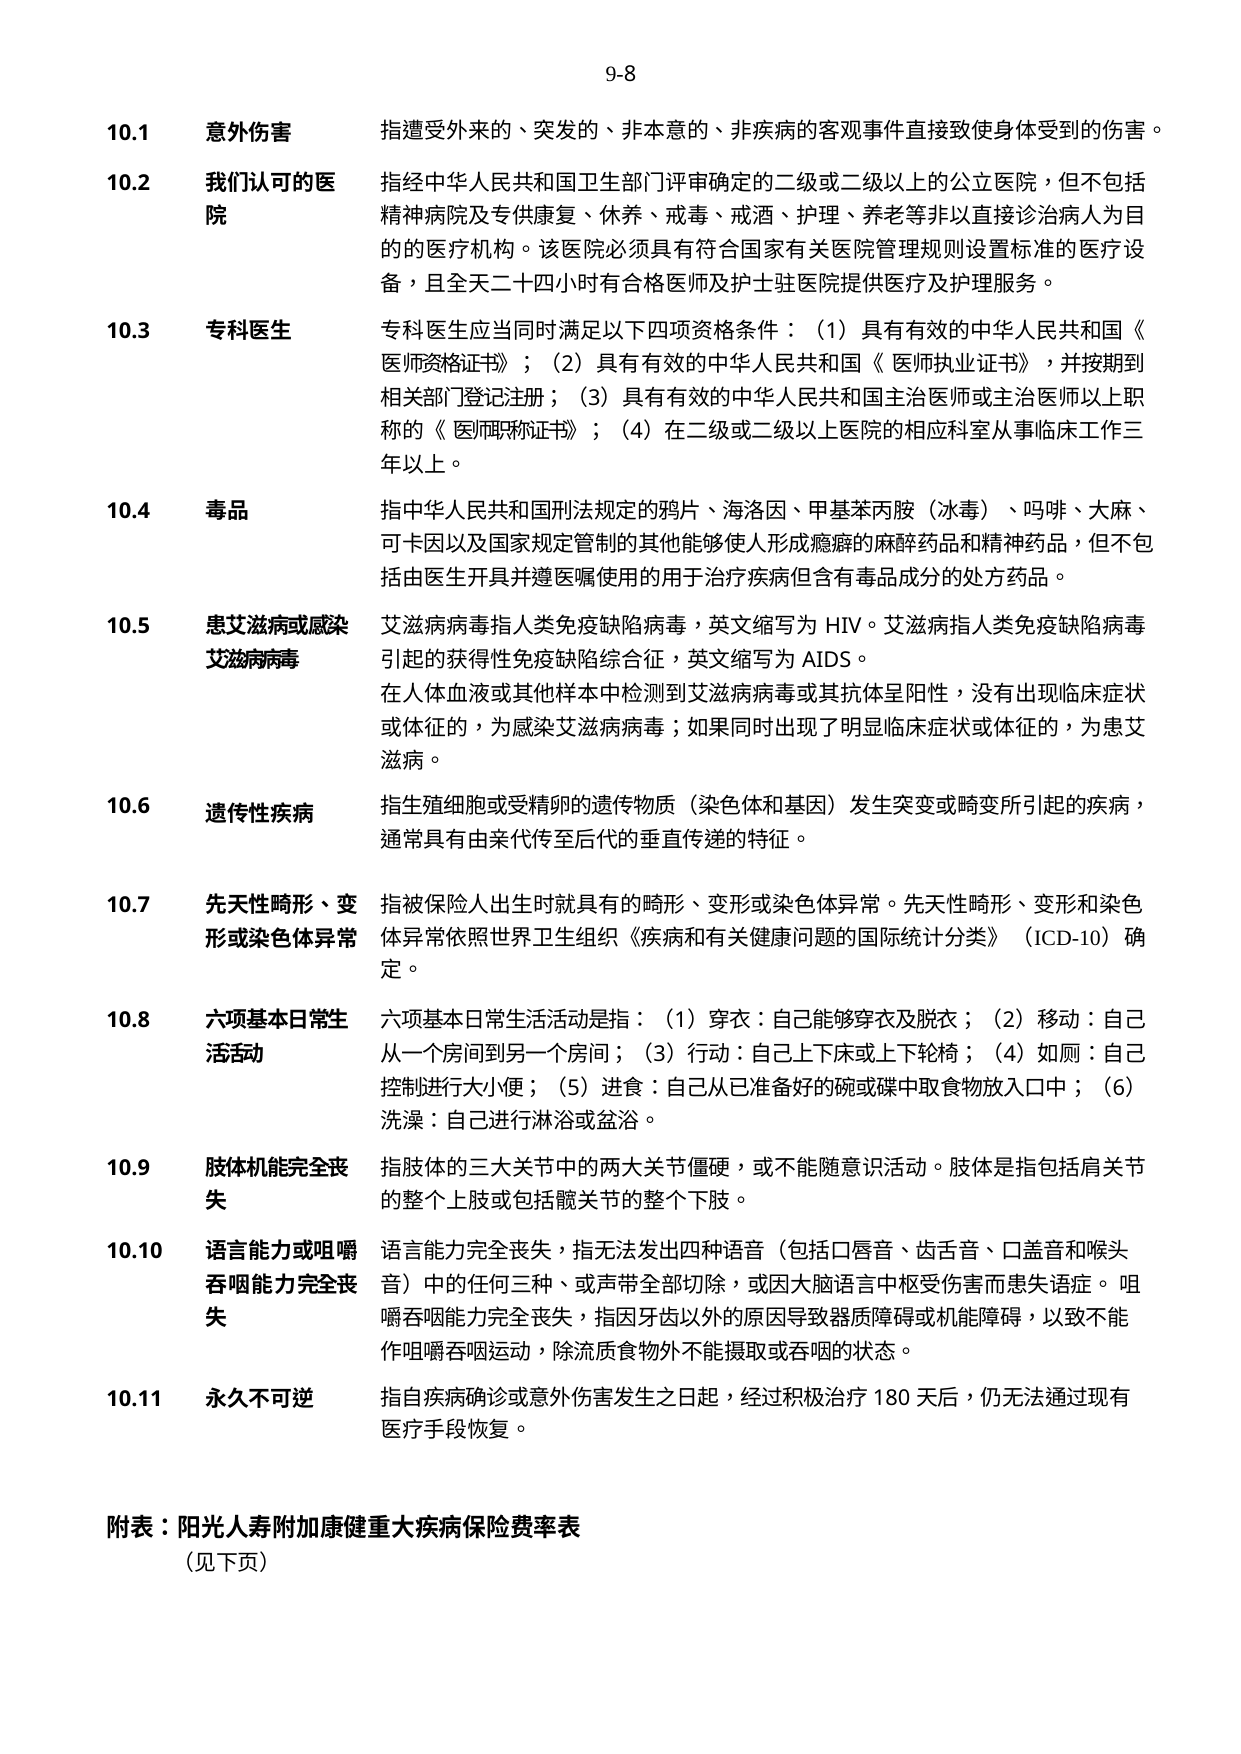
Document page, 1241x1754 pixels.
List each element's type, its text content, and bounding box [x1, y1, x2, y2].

table_cell 10.9 [85, 1144, 183, 1227]
table_cell 10.6 [85, 783, 183, 873]
table_cell 六项基本日常生活活动是指：（1）穿衣：自己能够穿衣及脱衣；（2）移动：自己从一个房间到另一个房间；（3）行动：自己上下床或上下轮椅；（4）如厕：自己控制进行大小便；（5）进食：自己从已准备好的碗或碟中取食物放入口中；（6）洗澡：自己进行淋浴或盆浴。 [369, 997, 1178, 1144]
table_cell 10.4 [85, 487, 183, 602]
table_cell 指被保险人出生时就具有的畸形、变形或染色体异常。先天性畸形、变形和染色体异常依照世界卫生组织《疾病和有关健康问题的国际统计分类》（ICD-10）确定。 [369, 874, 1178, 997]
table_cell 毒品 [183, 487, 369, 602]
table_cell 指自疾病确诊或意外伤害发生之日起，经过积极治疗 180 天后，仍无法通过现有医疗手段恢复。 [369, 1375, 1178, 1444]
table_cell 10.3 [85, 307, 183, 487]
table_cell 六 项 基 本 日 常生活活动 [183, 997, 369, 1144]
table_cell 专科医生 [183, 307, 369, 487]
table_cell 指经中华人民共和国卫生部门评审确定的二级或二级以上的公立医院，但不包括精神病院及专供康复、休养、戒毒、戒酒、护理、养老等非以直接诊治病人为目的的医疗机构。该医院必须具有符合国家有关医院管理规则设置标准的医疗设备，且全天二十四小时有合格医师及护士驻医院提供医疗及护理服务。 [369, 159, 1178, 307]
table_cell 10.7 [85, 874, 183, 997]
table_header 指遭受外来的、突发的、非本意的、非疾病的客观事件直接致使身体受到的伤害。 [369, 121, 1178, 159]
table_cell 10.11 [85, 1375, 183, 1444]
table_cell 永久不可逆 [183, 1375, 369, 1444]
table_cell 先天性畸形、变形或染色体异常 [183, 874, 369, 997]
table_cell 10.8 [85, 997, 183, 1144]
table_header 10.1 [85, 121, 183, 159]
table_cell 10.10 [85, 1227, 183, 1375]
text 附表：阳光人寿附加康健重大疾病保险费率表 [106, 1510, 1190, 1544]
table_cell 10.2 [85, 159, 183, 307]
text （见下页） [172, 1547, 1190, 1577]
table_cell 10.5 [85, 603, 183, 783]
table_cell 肢 体 机 能 完 全丧失 [183, 1144, 369, 1227]
table_cell 指生殖细胞或受精卵的遗传物质（染色体和基因）发生突变或畸变所引起的疾病， 通常具有由亲代传至后代的垂直传递的特征。 [369, 783, 1178, 873]
table_cell 语言能力完全丧失，指无法发出四种语音（包括口唇音、齿舌音、口盖音和喉头音）中的任何三种、或声带全部切除，或因大脑语言中枢受伤害而患失语症。 咀嚼吞咽能力完全丧失，指因牙齿以外的原因导致器质障碍或机能障碍，以致不能作咀嚼吞咽运动，除流质食物外不能摄取或吞咽的状态。 [369, 1227, 1178, 1375]
table_cell 患 艾 滋 病 或 感染艾滋病病毒 [183, 603, 369, 783]
table_cell 遗传性疾病 [183, 783, 369, 873]
table_cell 艾滋病病毒指人类免疫缺陷病毒，英文缩写为 HIV。艾滋病指人类免疫缺陷病毒引起的获得性免疫缺陷综合征，英文缩写为 AIDS。 在人体血液或其他样本中检测到艾滋病病毒或其抗体呈阳性，没有出现临床症状或体征的，为感染艾滋病病毒；如果同时出现了明显临床症状或体征的，为患艾滋病。 [369, 603, 1178, 783]
table_cell 语 言 能 力 或 咀嚼 吞 咽 能 力 完全丧失 [183, 1227, 369, 1375]
table_cell 指肢体的三大关节中的两大关节僵硬，或不能随意识活动。肢体是指包括肩关节的整个上肢或包括髋关节的整个下肢。 [369, 1144, 1178, 1227]
table_header 意外伤害 [183, 121, 369, 159]
table_cell 指中华人民共和国刑法规定的鸦片、海洛因、甲基苯丙胺（冰毒）、吗啡、大麻、可卡因以及国家规定管制的其他能够使人形成瘾癖的麻醉药品和精神药品，但不包括由医生开具并遵医嘱使用的用于治疗疾病但含有毒品成分的处方药品。 [369, 487, 1178, 602]
table_cell 专科医生应当同时满足以下四项资格条件：（1）具有有效的中华人民共和国《 医师资格证书》；（2）具有有效的中华人民共和国《 医师执业证书》，并按期到相关部门登记注册；（3）具有有效的中华人民共和国主治医师或主治医师以上职称的《 医师职称证书》；（4）在二级或二级以上医院的相应科室从事临床工作三年以上。 [369, 307, 1178, 487]
table_cell 我们认可的医院 [183, 159, 369, 307]
